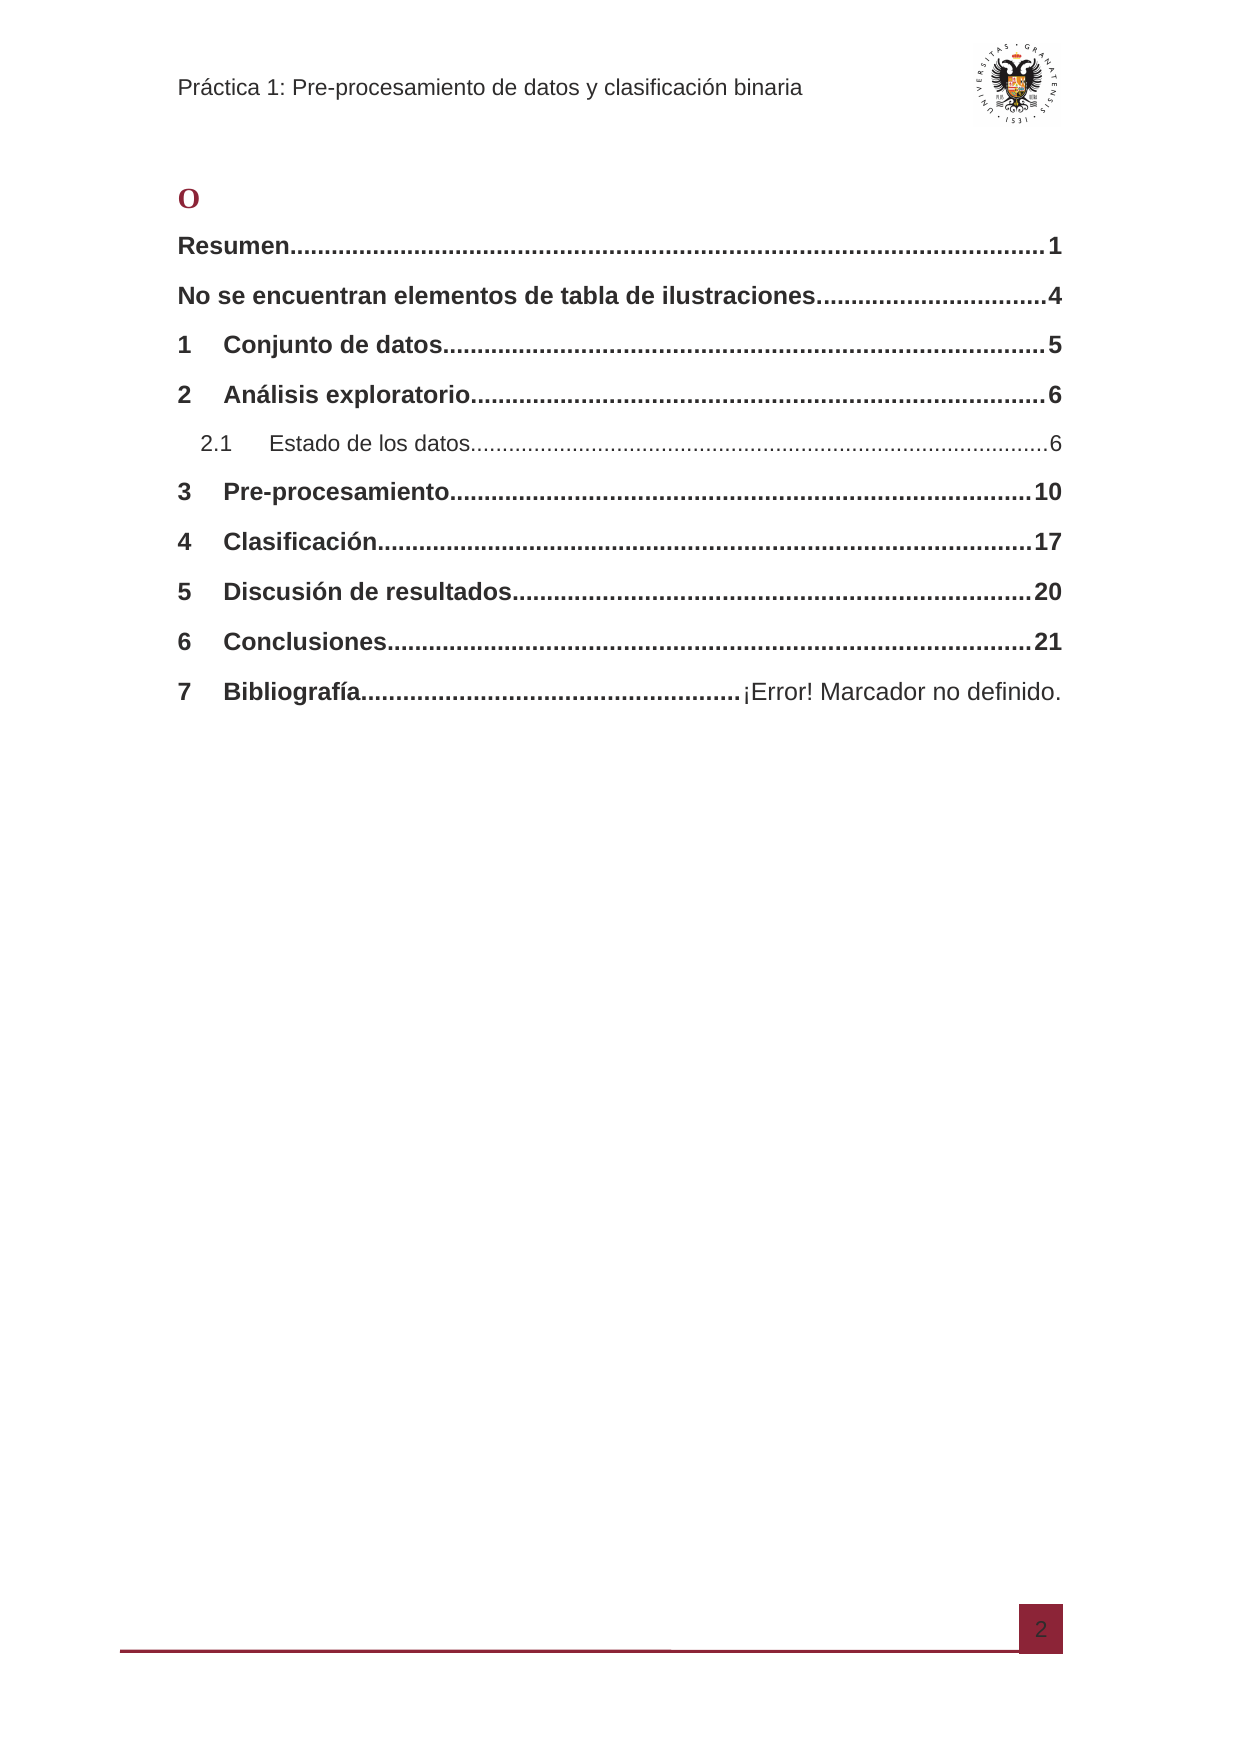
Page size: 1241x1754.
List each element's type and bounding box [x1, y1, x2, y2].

picture [972, 43, 1061, 127]
